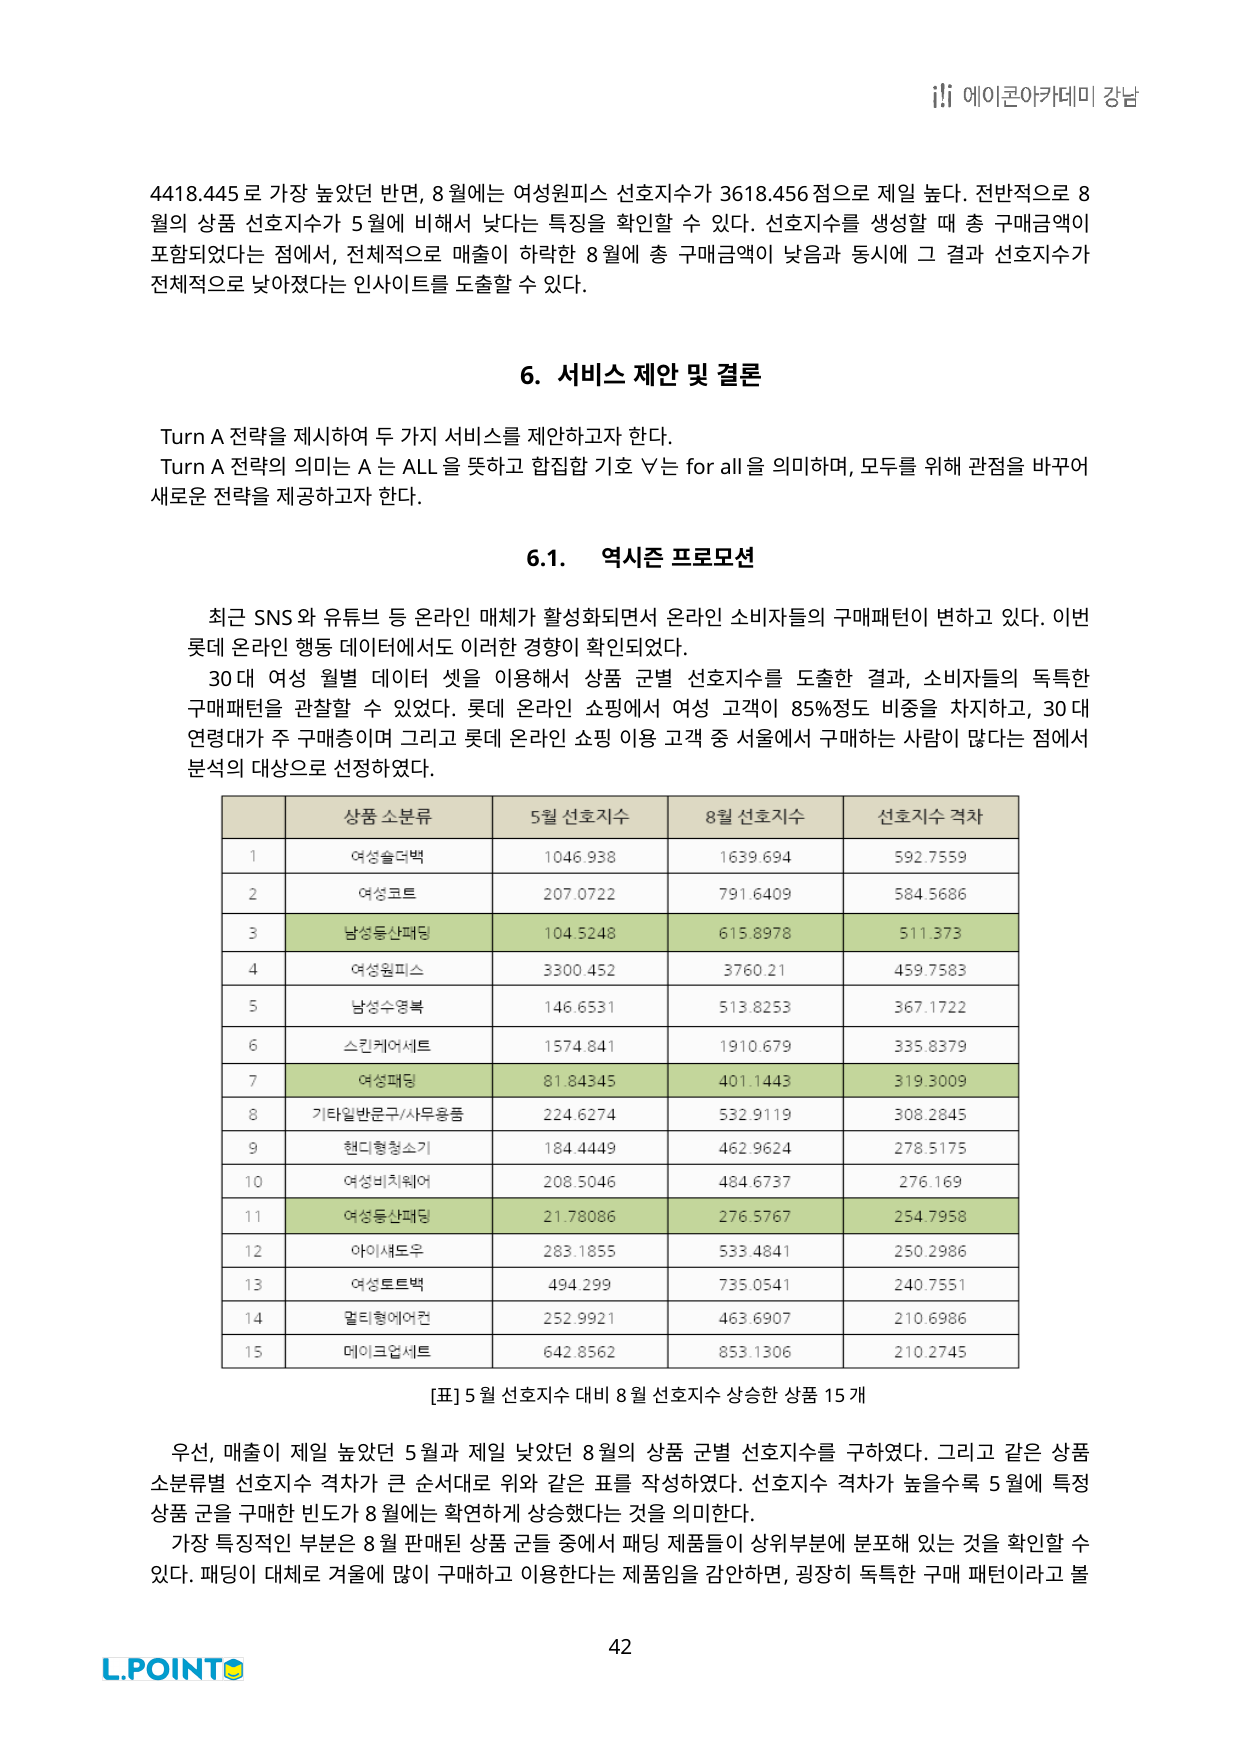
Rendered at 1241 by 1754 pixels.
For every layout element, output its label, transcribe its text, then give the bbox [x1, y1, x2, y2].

text 최근 SNS와 유튜브 등 온라인 매체가 활성화되면서 온라인 소비자들의 구매패턴이 변하고 있다. 이번 롯데 온라인 행동 데이터에서도 이러한 경향이 확인되었다. [187, 601, 1090, 662]
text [150, 177, 1090, 298]
text Turn A 전략의 의미는 A 는 ALL을 뜻하고 합집합 기호 ∀는 for all을 의미하며, 모두를 위해 관점을 바꾸어 새로운 전략을 제공하고자 한다. [150, 450, 1090, 511]
picture [161, 1657, 244, 1681]
list 역시즌 프로모션 [192, 539, 1090, 573]
text 30대 여성 월별 데이터 셋을 이용해서 상품 군별 선호지수를 도출한 결과, 소비자들의 독특한 구매패턴을 관찰할 수 있었다. 롯데 온라인 쇼핑에서 여성 고객이 85%정도 비중을 차지하고, 30대 연령대가 주 구매층이며 그리고 롯데 온라인 쇼핑 이용 고객 중 서울에서 구매하는 사람이 많다는 점에서 분석의 대상으로 선정하였다. [187, 662, 1090, 783]
text 가장 특징적인 부분은 8월 판매된 상품 군들 중에서 패딩 제품들이 상위부분에 분포해 있는 것을 확인할 수 있다. 패딩이 대체로 겨울에 많이 구매하고 이용한다는 제품임을 감안하면, 굉장히 독특한 구매 패턴이라고 볼 수 있다. [150, 1527, 1090, 1588]
text 우선, 매출이 제일 높았던 5월과 제일 낮았던 8월의 상품 군별 선호지수를 구하였다. 그리고 같은 상품 소분류별 선호지수 격차가 큰 순서대로 위와 같은 표를 작성하였다. 선호지수 격차가 높을수록 5월에 특정 상품 군을 구매한 빈도가 8월에는 확연하게 상승했다는 것을 의미한다. [150, 1437, 1090, 1527]
picture [207, 782, 1033, 1381]
text Turn A 전략을 제시하여 두 가지 서비스를 제안하고자 한다. [150, 420, 1090, 450]
text [표] 5월 선호지수 대비 8월 선호지수 상승한 상품 15개 [187, 1381, 1090, 1408]
subtitle 서비스 제안 및 결론 [192, 355, 1090, 392]
picture [102, 1657, 155, 1681]
picture [153, 1663, 163, 1675]
